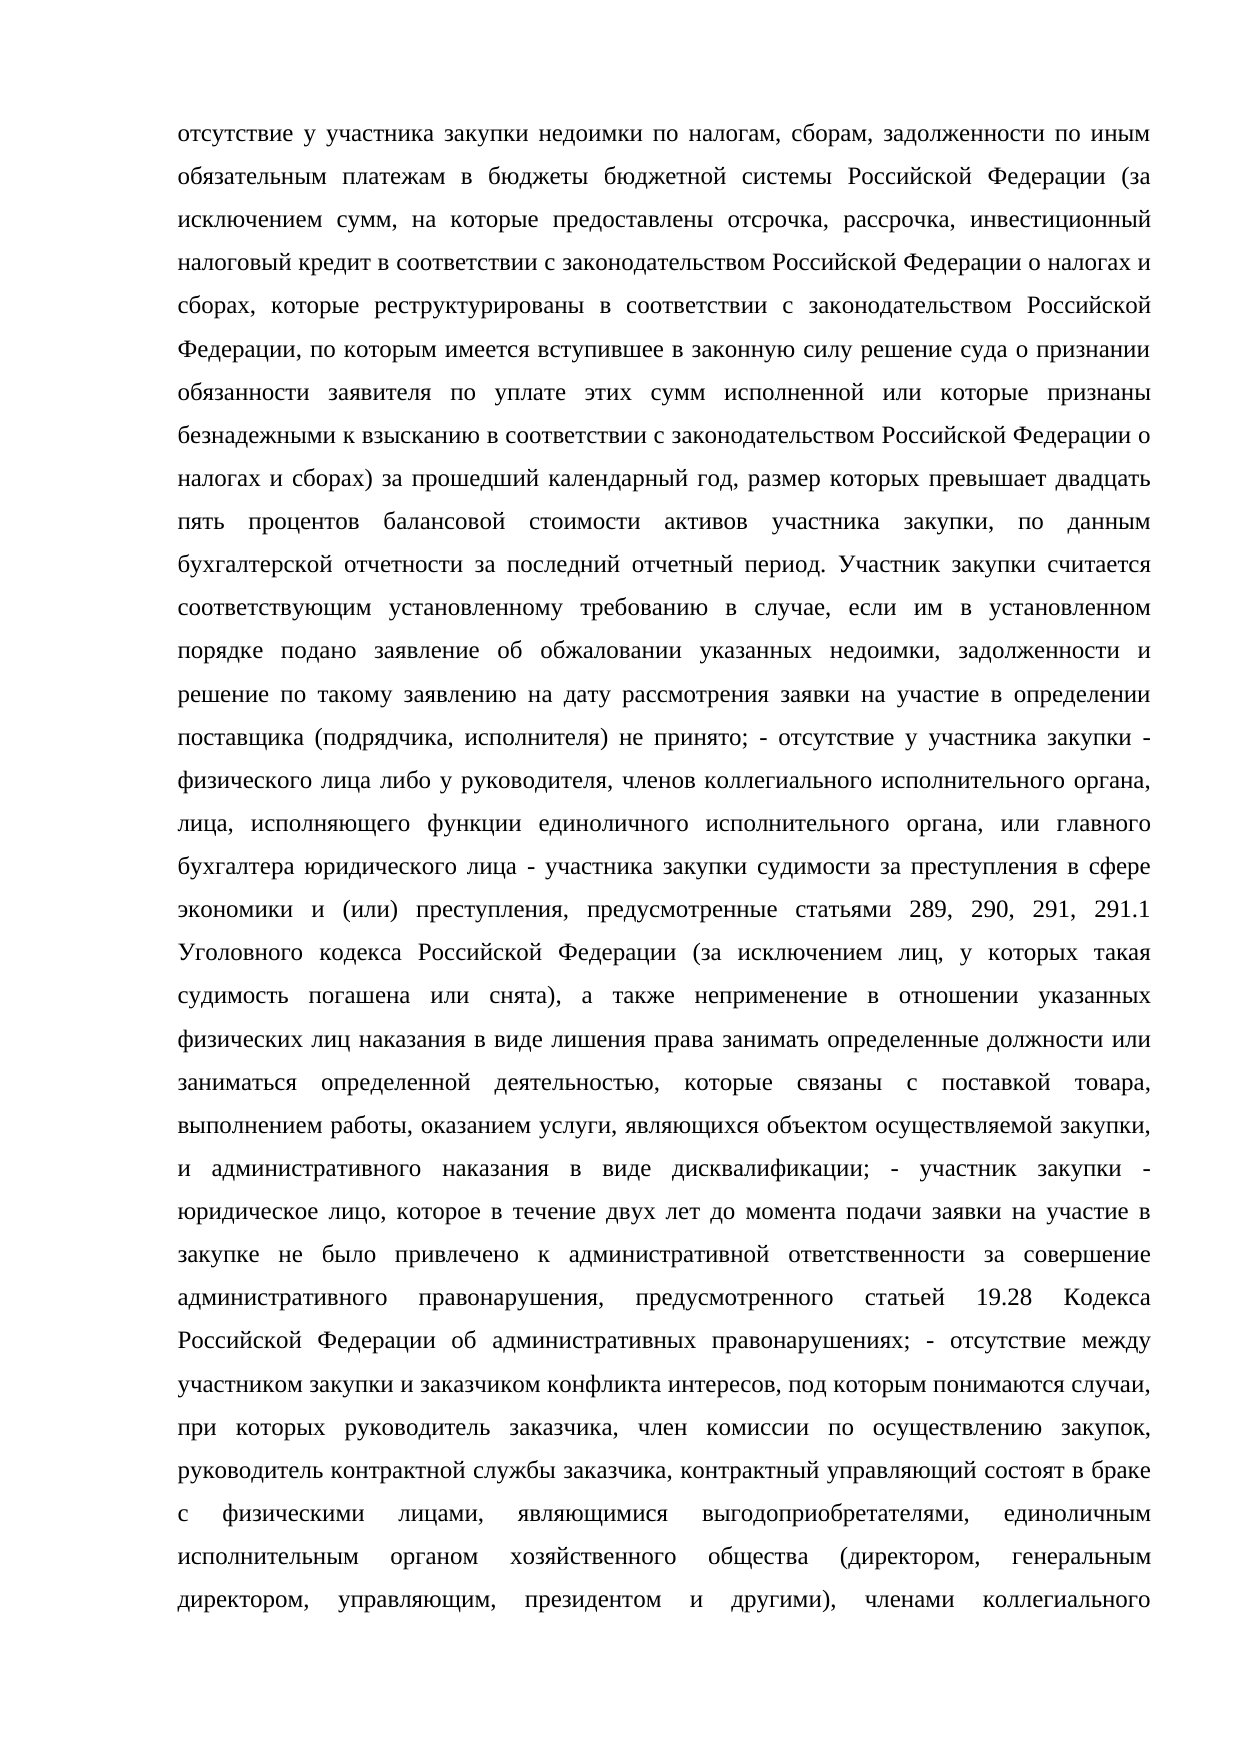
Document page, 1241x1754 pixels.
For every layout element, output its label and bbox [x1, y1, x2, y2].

text [177, 118, 1152, 1613]
